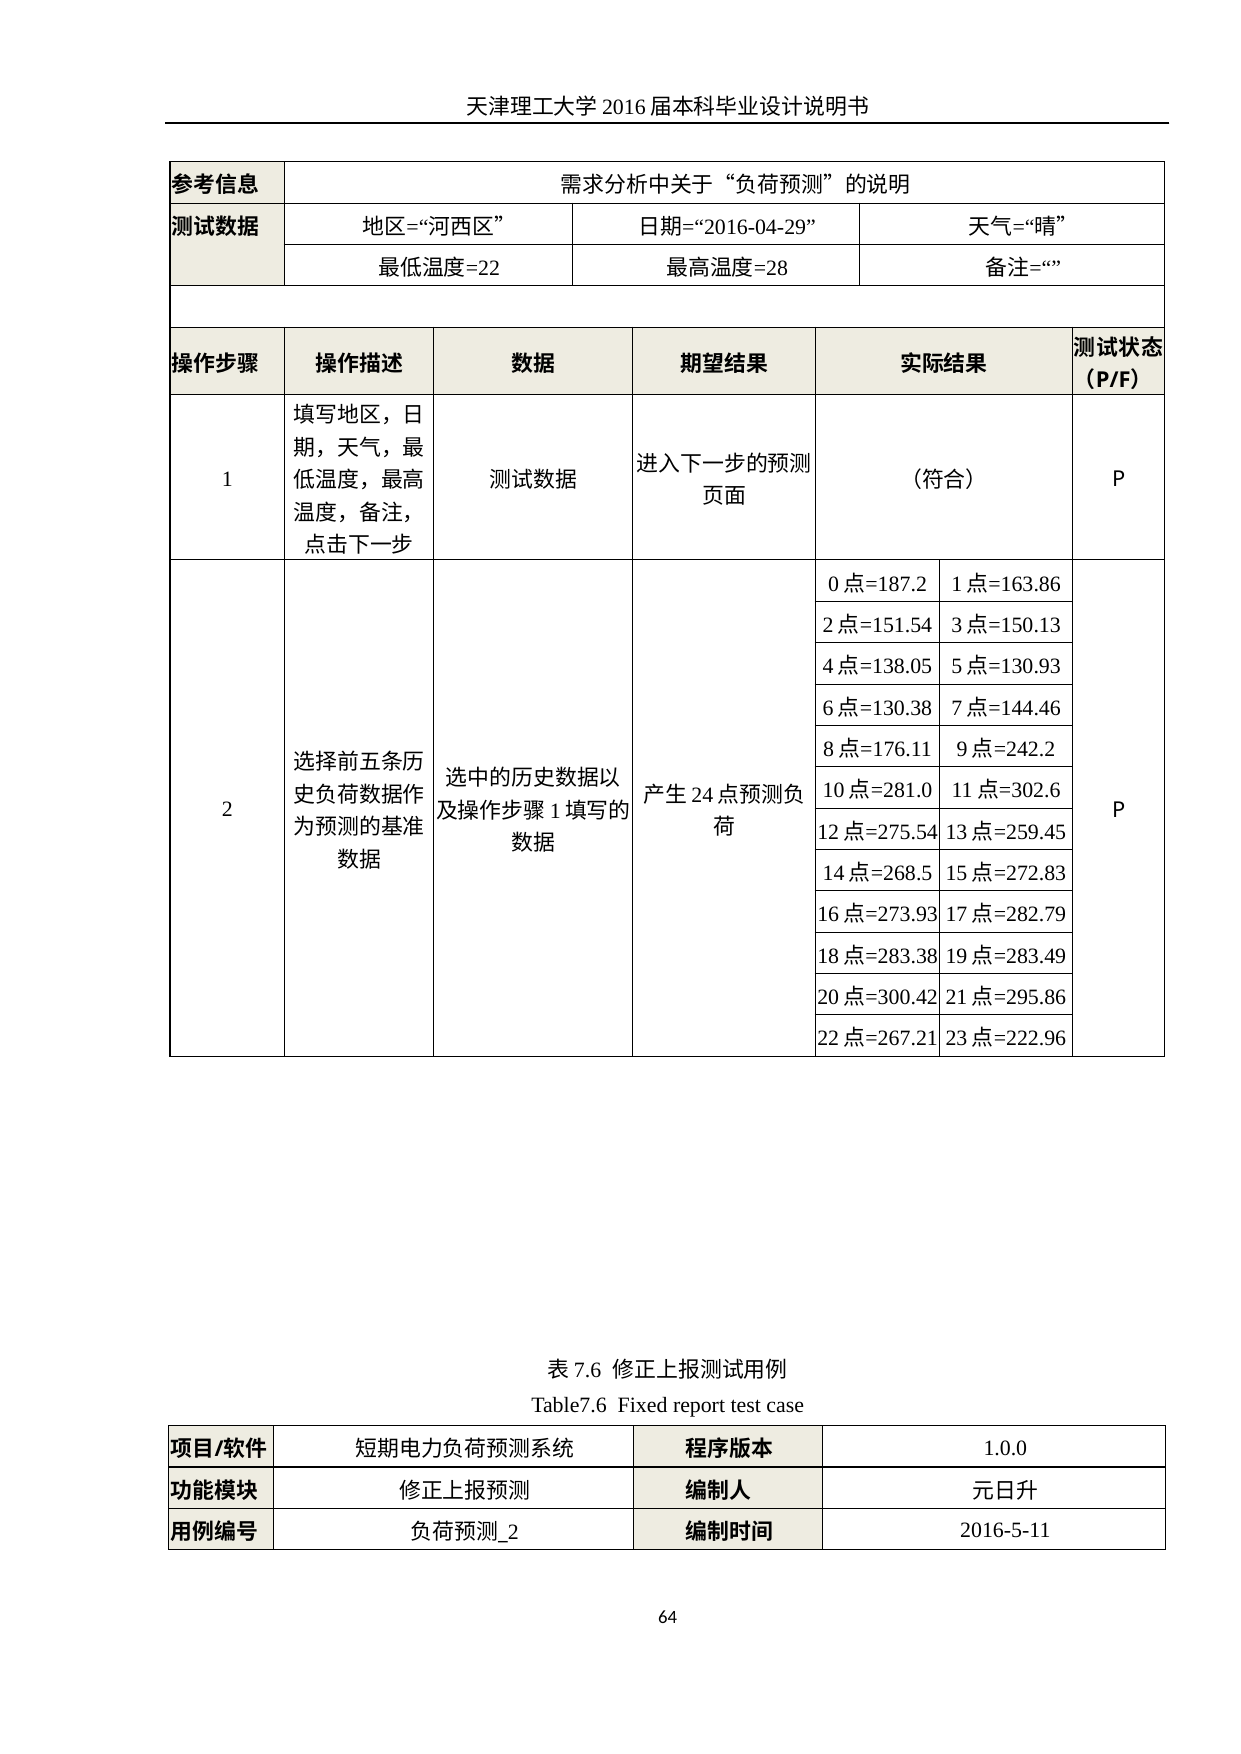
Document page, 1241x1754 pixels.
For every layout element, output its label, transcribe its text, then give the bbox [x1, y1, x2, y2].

table_header 程序版本 [634, 1426, 822, 1466]
table_cell 1 [171, 395, 284, 559]
table_cell 参考信息 [171, 162, 284, 203]
table_cell 编制时间 [634, 1509, 822, 1549]
table_cell 3点=150.13 [940, 602, 1072, 642]
table_cell 日期=“2016-04-29” [573, 204, 859, 244]
table_cell 备注=“” [860, 245, 1164, 285]
table_cell 5点=130.93 [940, 643, 1072, 683]
table_cell 数据 [434, 328, 632, 394]
table_cell 0点=187.2 [816, 560, 939, 601]
table_cell 14点=268.5 [816, 850, 939, 890]
table_cell 18点=283.38 [816, 933, 939, 973]
table_cell 最高温度=28 [573, 245, 859, 285]
table_cell 编制人 [634, 1468, 822, 1508]
text 表7.6 修正上报测试用例 [165, 1352, 1169, 1384]
table_cell 6点=130.38 [816, 685, 939, 725]
table_cell 填写地区，日期，天气，最低温度，最高温度，备注，点击下一步 [285, 395, 433, 559]
table_cell 操作步骤 [171, 328, 284, 394]
table_cell 7点=144.46 [940, 685, 1072, 725]
table_cell 需求分析中关于“负荷预测”的说明 [285, 162, 1164, 203]
table_cell 2016-5-11 [823, 1509, 1165, 1549]
table_cell 地区=“河西区” [285, 204, 572, 244]
table_cell 最低温度=22 [285, 245, 572, 285]
table_cell 期望结果 [633, 328, 815, 394]
table_cell 12点=275.54 [816, 809, 939, 849]
table_header 短期电力负荷预测系统 [274, 1426, 633, 1466]
table_cell 11点=302.6 [940, 767, 1072, 807]
table_cell 4点=138.05 [816, 643, 939, 683]
table_cell 测试数据 [171, 204, 284, 244]
table_cell 15点=272.83 [940, 850, 1072, 890]
table_cell 功能模块 [169, 1468, 273, 1508]
table_cell 19点=283.49 [940, 933, 1072, 973]
table_cell 修正上报预测 [274, 1468, 633, 1508]
table_cell [171, 244, 284, 285]
table_cell 选择前五条历史负荷数据作为预测的基准数据 [285, 560, 433, 1056]
table_cell 进入下一步的预测页面 [633, 395, 815, 559]
table_cell 9点=242.2 [940, 726, 1072, 766]
table_header 1.0.0 [823, 1426, 1165, 1466]
table_cell 测试状态（P/F） [1073, 328, 1164, 394]
table_cell 产生24点预测负荷 [633, 560, 815, 1056]
table_cell 元日升 [823, 1468, 1165, 1508]
table_cell [171, 286, 1164, 327]
table_cell 17点=282.79 [940, 891, 1072, 932]
table_cell 13点=259.45 [940, 809, 1072, 849]
text Table7.6 Fixed report test case [165, 1389, 1169, 1421]
table_cell 实际结果 [816, 328, 1072, 394]
table_cell 天气=“晴” [860, 204, 1164, 244]
table_cell （符合） [816, 395, 1072, 559]
table_cell 选中的历史数据以及操作步骤1填写的数据 [434, 560, 632, 1056]
table_cell 2 [171, 560, 284, 1056]
table_cell P [1073, 560, 1164, 1056]
table_cell 20点=300.42 [816, 974, 939, 1014]
table_cell 22点=267.21 [816, 1015, 939, 1056]
table_cell 8点=176.11 [816, 726, 939, 766]
table_cell 16点=273.93 [816, 891, 939, 932]
table_header 项目/软件 [169, 1426, 273, 1466]
table_cell 23点=222.96 [940, 1015, 1072, 1056]
table_cell 2点=151.54 [816, 602, 939, 642]
table_cell P [1073, 395, 1164, 559]
table_cell 用例编号 [169, 1509, 273, 1549]
table_cell 10点=281.0 [816, 767, 939, 807]
table_cell 测试数据 [434, 395, 632, 559]
table_cell 1点=163.86 [940, 560, 1072, 601]
table_cell 21点=295.86 [940, 974, 1072, 1014]
table_cell 负荷预测_2 [274, 1509, 633, 1549]
table_cell 操作描述 [285, 328, 433, 394]
